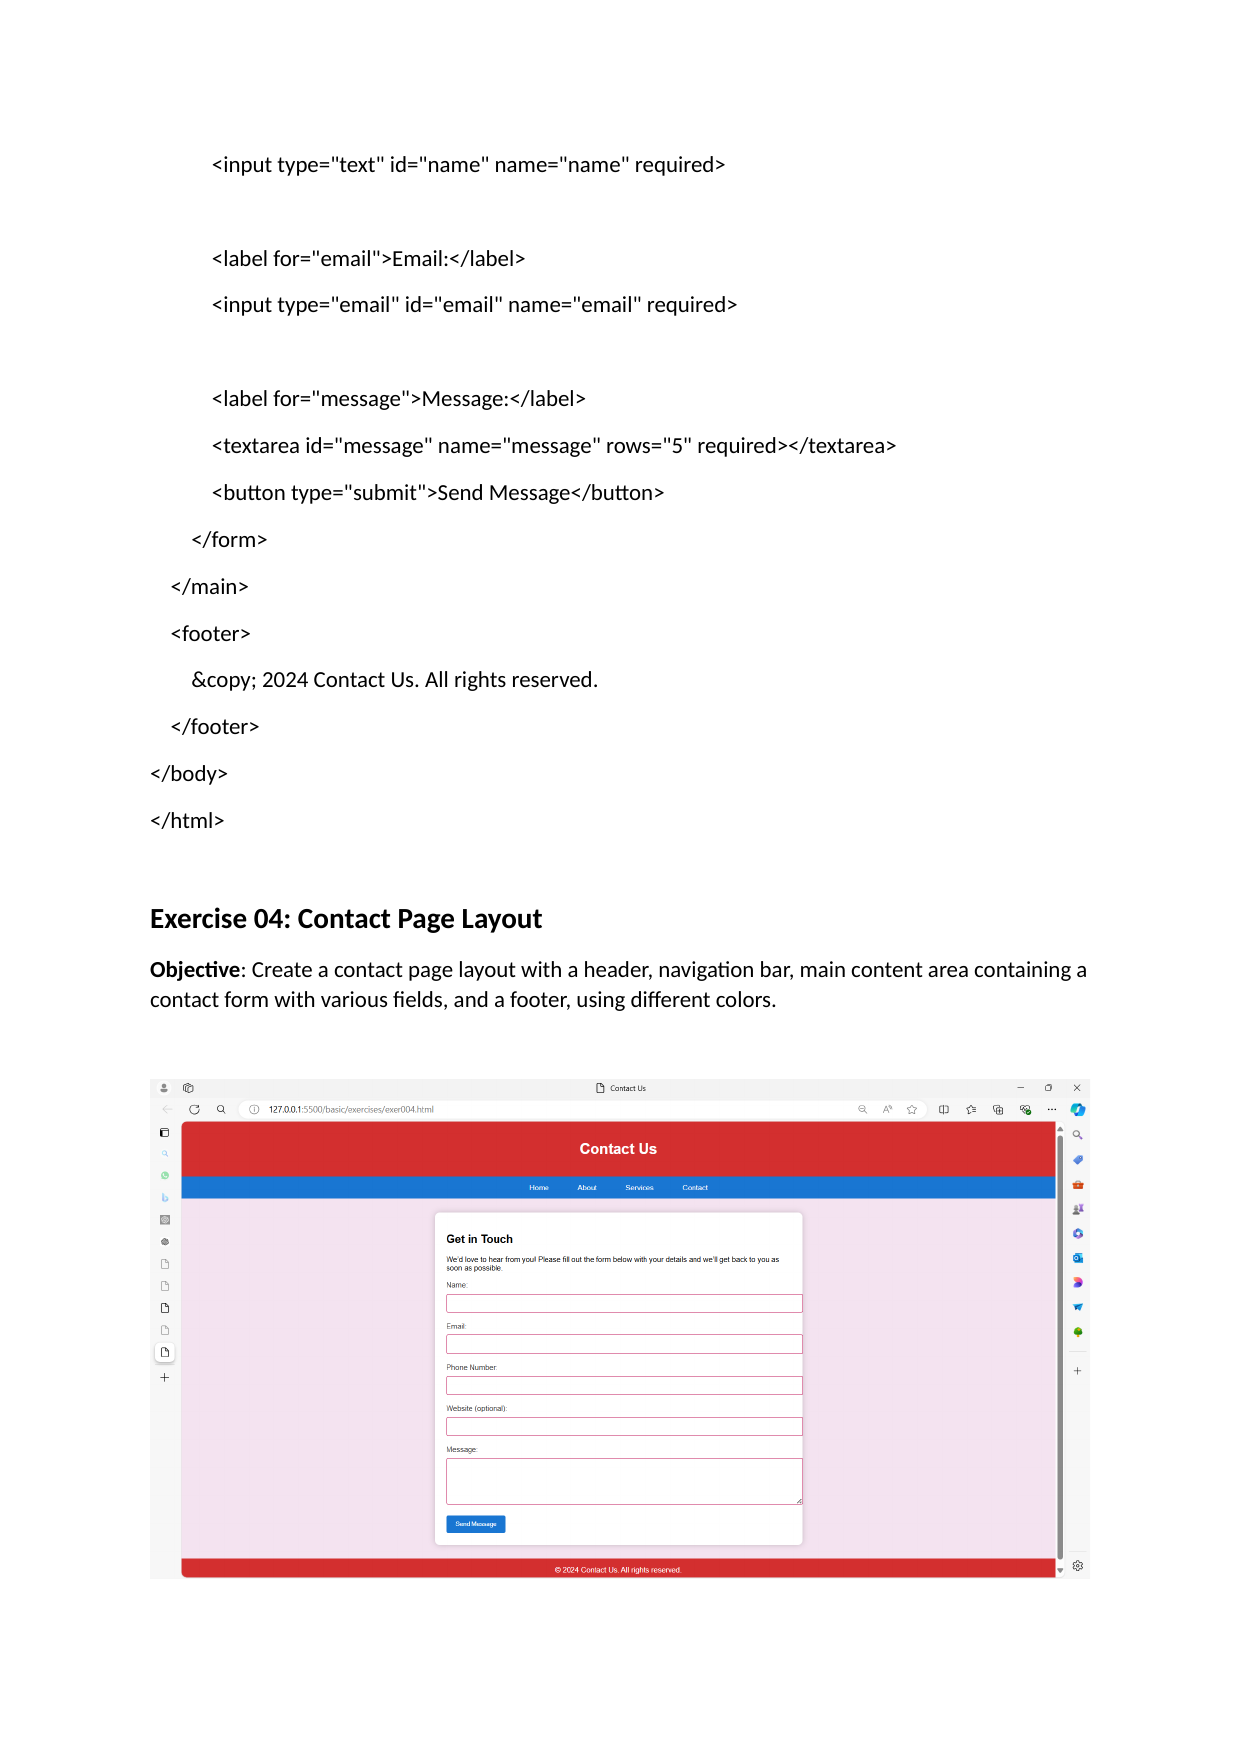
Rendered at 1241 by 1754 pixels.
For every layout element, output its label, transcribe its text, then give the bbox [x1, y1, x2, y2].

text </form> [150, 525, 1090, 553]
text Objective: Create a contact page layout with a header, navigation bar, main content area containing a contact form with various fields, and a footer, using different colors. [150, 955, 1090, 1013]
text Exercise 04: Contact Page Layout [150, 900, 1090, 936]
text <button type="submit">Send Message</button> [150, 478, 1090, 506]
text </body> [150, 759, 1090, 787]
text &copy; 2024 Contact Us. All rights reserved. [150, 666, 1090, 694]
text <input type="email" id="email" name="email" required> [150, 291, 1090, 319]
text <textarea id="message" name="message" rows="5" required></textarea> [150, 431, 1090, 459]
picture [150, 1079, 1091, 1579]
text </footer> [150, 712, 1090, 741]
text </html> [150, 806, 1090, 834]
text <input type="text" id="name" name="name" required> [150, 150, 1090, 178]
text <label for="email">Email:</label> [150, 244, 1090, 272]
text <footer> [150, 619, 1090, 647]
text <label for="message">Message:</label> [150, 384, 1090, 412]
text </main> [150, 572, 1090, 600]
